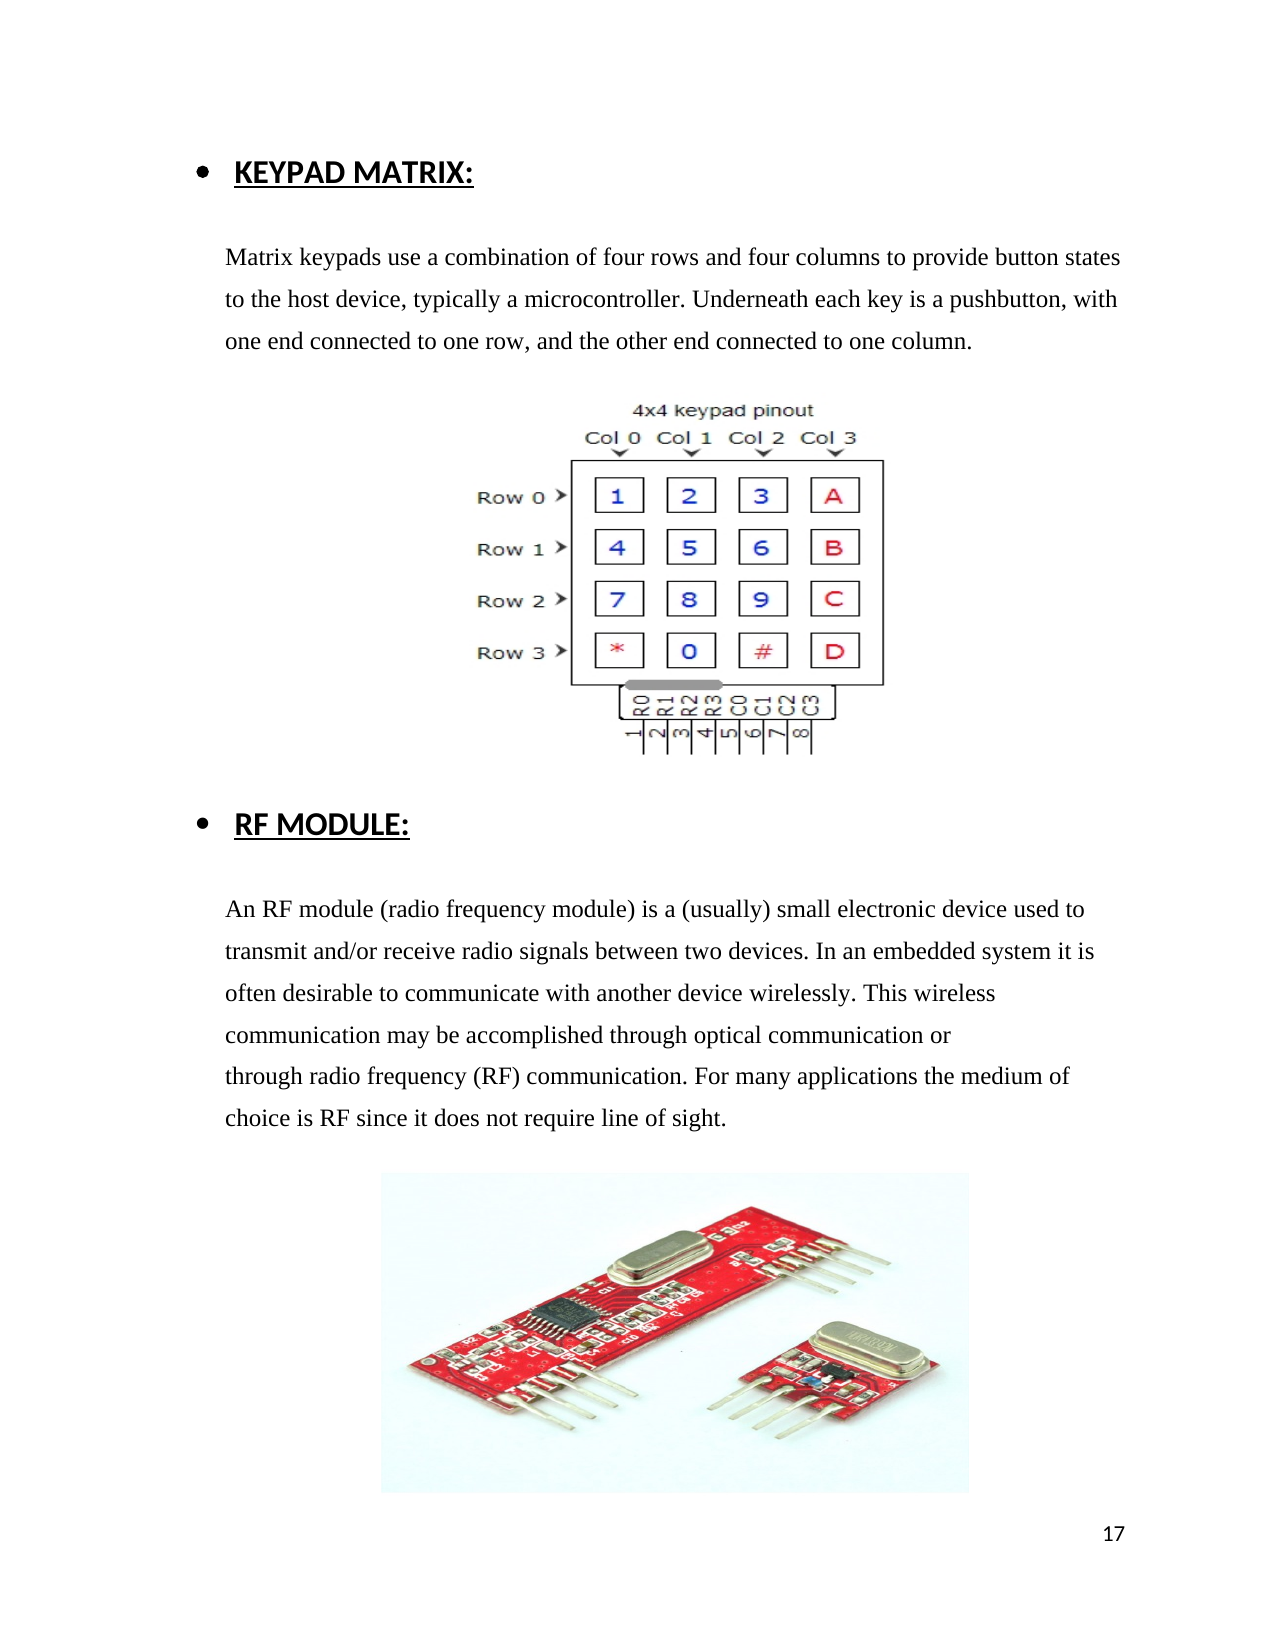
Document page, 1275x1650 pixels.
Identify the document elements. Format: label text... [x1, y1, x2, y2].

text An RF module (radio frequency module) is a (usually) small electronic device used to transmit and/or receive radio signals between two devices. In an embedded system it is often desirable to communicate with another device wirelessly. This wireless communication may be accomplished through optical communication or through radio frequency (RF) communication. For many applications the medium of choice is RF since it does not require line of sight. [225, 881, 1125, 1132]
picture [445, 392, 905, 765]
text Matrix keypads use a combination of four rows and four columns to provide button states to the host device, typically a microcontroller. Underneath each key is a pushbutton, with one end connected to one row, and the other end connected to one column. [225, 229, 1125, 354]
list KEYPAD MATRIX: [197, 150, 1125, 192]
picture [381, 1169, 969, 1496]
list RF MODULE: [197, 802, 1125, 844]
